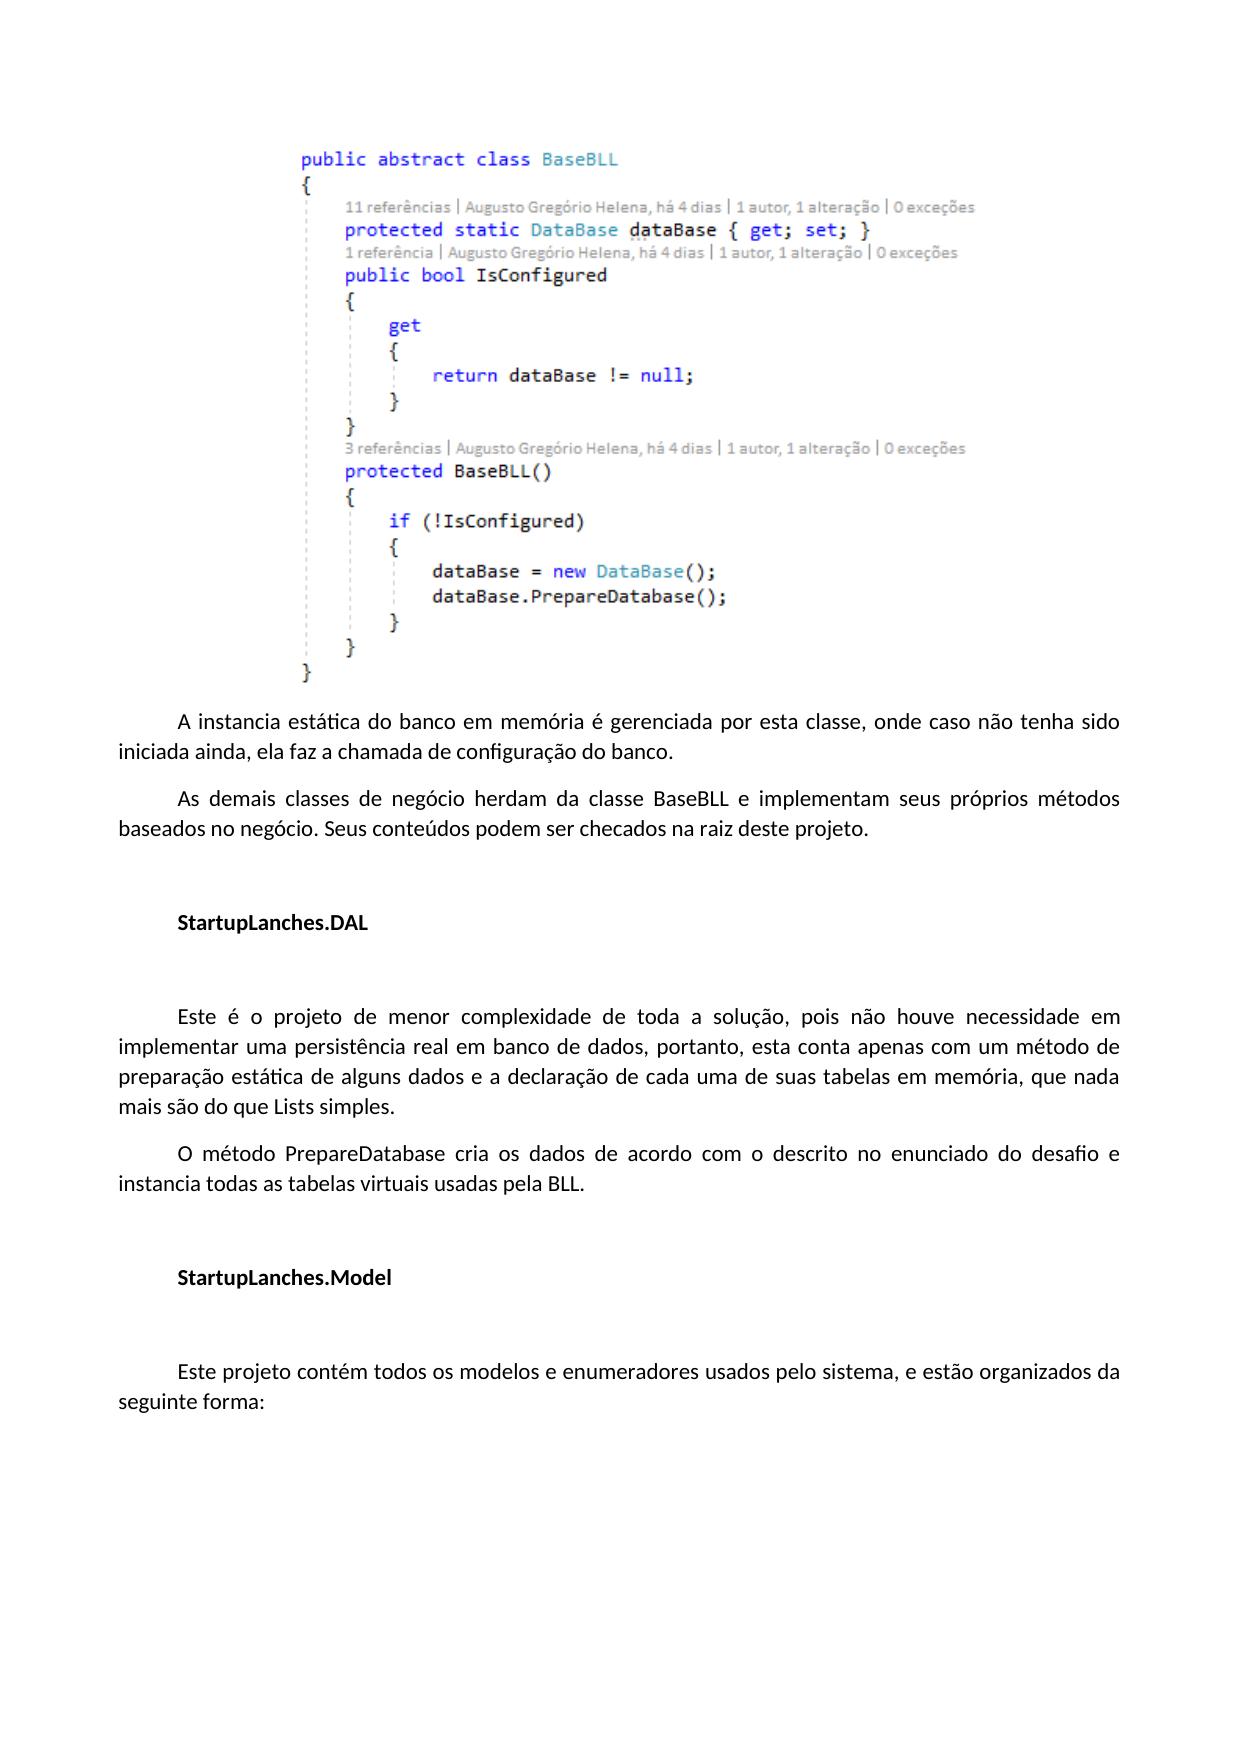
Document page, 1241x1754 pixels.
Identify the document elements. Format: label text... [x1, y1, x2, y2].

text StartupLanches.Model [118, 1263, 1122, 1291]
text StartupLanches.DAL [118, 908, 1122, 936]
text A instancia estática do banco em memória é gerenciada por esta classe, onde caso não tenha sido iniciada ainda, ela faz a chamada de configuração do banco. [118, 707, 1122, 765]
text Este é o projeto de menor complexidade de toda a solução, pois não houve necessidade em implementar uma persistência real em banco de dados, portanto, esta conta apenas com um método de preparação estática de alguns dados e a declaração de cada uma de suas tabelas em memória, que nada mais são do que Lists simples. [118, 1002, 1122, 1121]
text Este projeto contém todos os modelos e enumeradores usados pelo sistema, e estão organizados da seguinte forma: [118, 1357, 1122, 1415]
text O método PrepareDatabase cria os dados de acordo com o descrito no enunciado do desafio e instancia todas as tabelas virtuais usadas pela BLL. [118, 1139, 1122, 1198]
text As demais classes de negócio herdam da classe BaseBLL e implementam seus próprios métodos baseados no negócio. Seus conteúdos podem ser checados na raiz deste projeto. [118, 784, 1122, 842]
picture [298, 147, 1002, 689]
